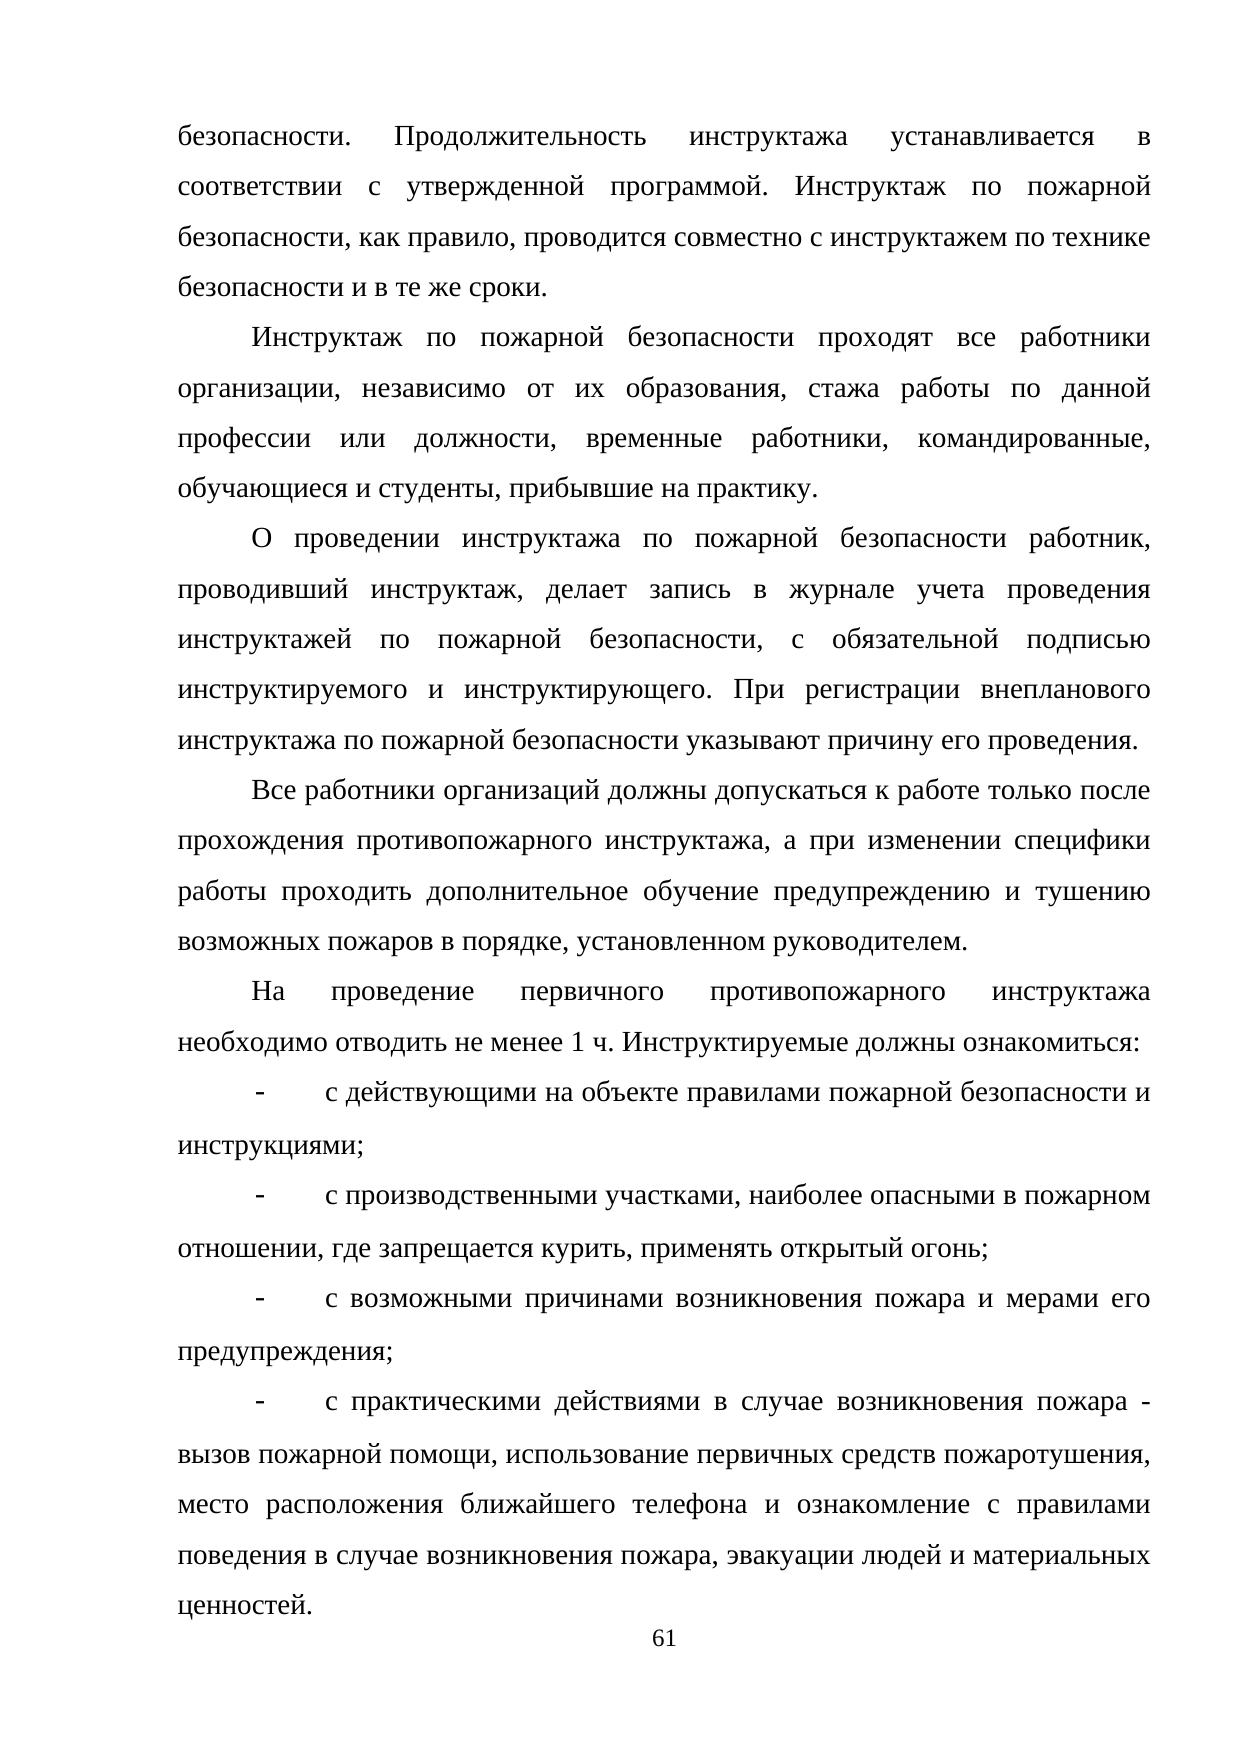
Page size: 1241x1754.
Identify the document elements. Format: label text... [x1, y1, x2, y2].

text О проведении инструктажа по пожарной безопасности работник, проводивший инструктаж, делает запись в журнале учета проведения инструктажей по пожарной безопасности, с обязательной подписью инструктируемого и инструктирующего. При регистрации внепланового инструктажа по пожарной безопасности указывают причину его проведения. [177, 521, 1152, 755]
list с возможными причинами возникновения пожара и мерами его предупреждения; [177, 1280, 1152, 1367]
text На проведение первичного противопожарного инструктажа необходимо отводить не менее 1 ч. Инструктируемые должны ознакомиться: [177, 973, 1152, 1057]
list с производственными участками, наиболее опасными в пожарном отношении, где запрещается курить, применять открытый огонь; [177, 1177, 1152, 1263]
text Все работники организаций должны допускаться к работе только после прохождения противопожарного инструктажа, а при изменении специфики работы проходить дополнительное обучение предупреждению и тушению возможных пожаров в порядке, установленном руководителем. [177, 772, 1152, 957]
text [177, 118, 1152, 303]
list с действующими на объекте правилами пожарной безопасности и инструкциями; [177, 1074, 1152, 1160]
list с практическими действиями в случае возникновения пожара - вызов пожарной помощи, использование первичных средств пожаротушения, место расположения ближайшего телефона и ознакомление с правилами поведения в случае возникновения пожара, эвакуации людей и материальных ценностей. [177, 1383, 1152, 1621]
text Инструктаж по пожарной безопасности проходят все работники организации, независимо от их образования, стажа работы по данной профессии или должности, временные работники, командированные, обучающиеся и студенты, прибывшие на практику. [177, 319, 1152, 504]
